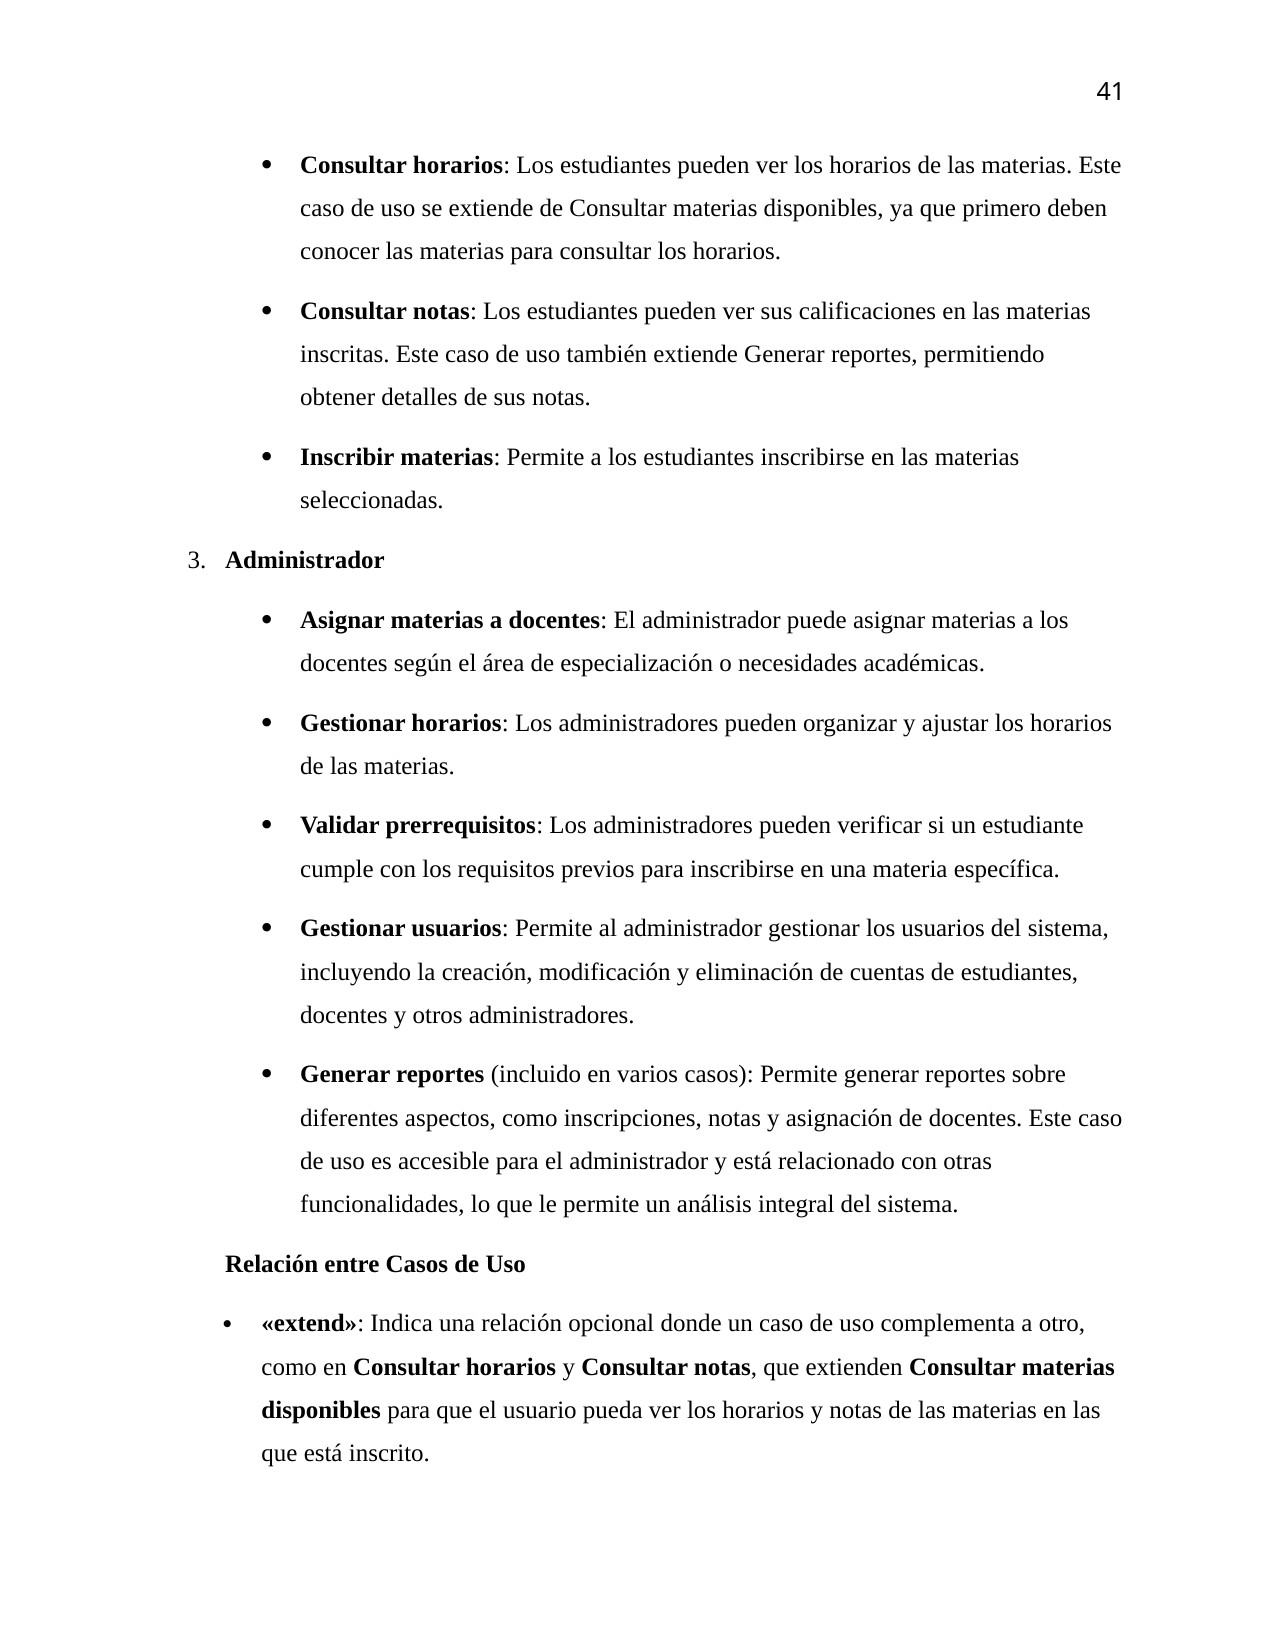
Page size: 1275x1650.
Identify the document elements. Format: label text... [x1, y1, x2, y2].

list Consultar notas: Los estudiantes pueden ver sus calificaciones en las materias inscritas. Este caso de uso también extiende Generar reportes, permitiendo obtener detalles de sus notas. [262, 296, 1125, 411]
text Relación entre Casos de Uso [150, 1249, 1125, 1277]
list Inscribir materias: Permite a los estudiantes inscribirse en las materias seleccionadas. [262, 442, 1125, 514]
list Administrador [187, 545, 1125, 574]
list Consultar horarios: Los estudiantes pueden ver los horarios de las materias. Este caso de uso se extiende de Consultar materias disponibles, ya que primero deben conocer las materias para consultar los horarios. [262, 150, 1125, 265]
list Asignar materias a docentes: El administrador puede asignar materias a los docentes según el área de especialización o necesidades académicas. [262, 605, 1125, 677]
list Gestionar usuarios: Permite al administrador gestionar los usuarios del sistema, incluyendo la creación, modificación y eliminación de cuentas de estudiantes, docentes y otros administradores. [262, 913, 1125, 1028]
list Validar prerrequisitos: Los administradores pueden verificar si un estudiante cumple con los requisitos previos para inscribirse en una materia específica. [262, 811, 1125, 882]
list Gestionar horarios: Los administradores pueden organizar y ajustar los horarios de las materias. [262, 708, 1125, 779]
list Generar reportes (incluido en varios casos): Permite generar reportes sobre diferentes aspectos, como inscripciones, notas y asignación de docentes. Este caso de uso es accesible para el administrador y está relacionado con otras funcionalidades, lo que le permite un análisis integral del sistema. [262, 1059, 1125, 1218]
list «extend»: Indica una relación opcional donde un caso de uso complementa a otro, como en Consultar horarios y Consultar notas, que extienden Consultar materias disponibles para que el usuario pueda ver los horarios y notas de las materias en las que está inscrito. [224, 1308, 1125, 1467]
